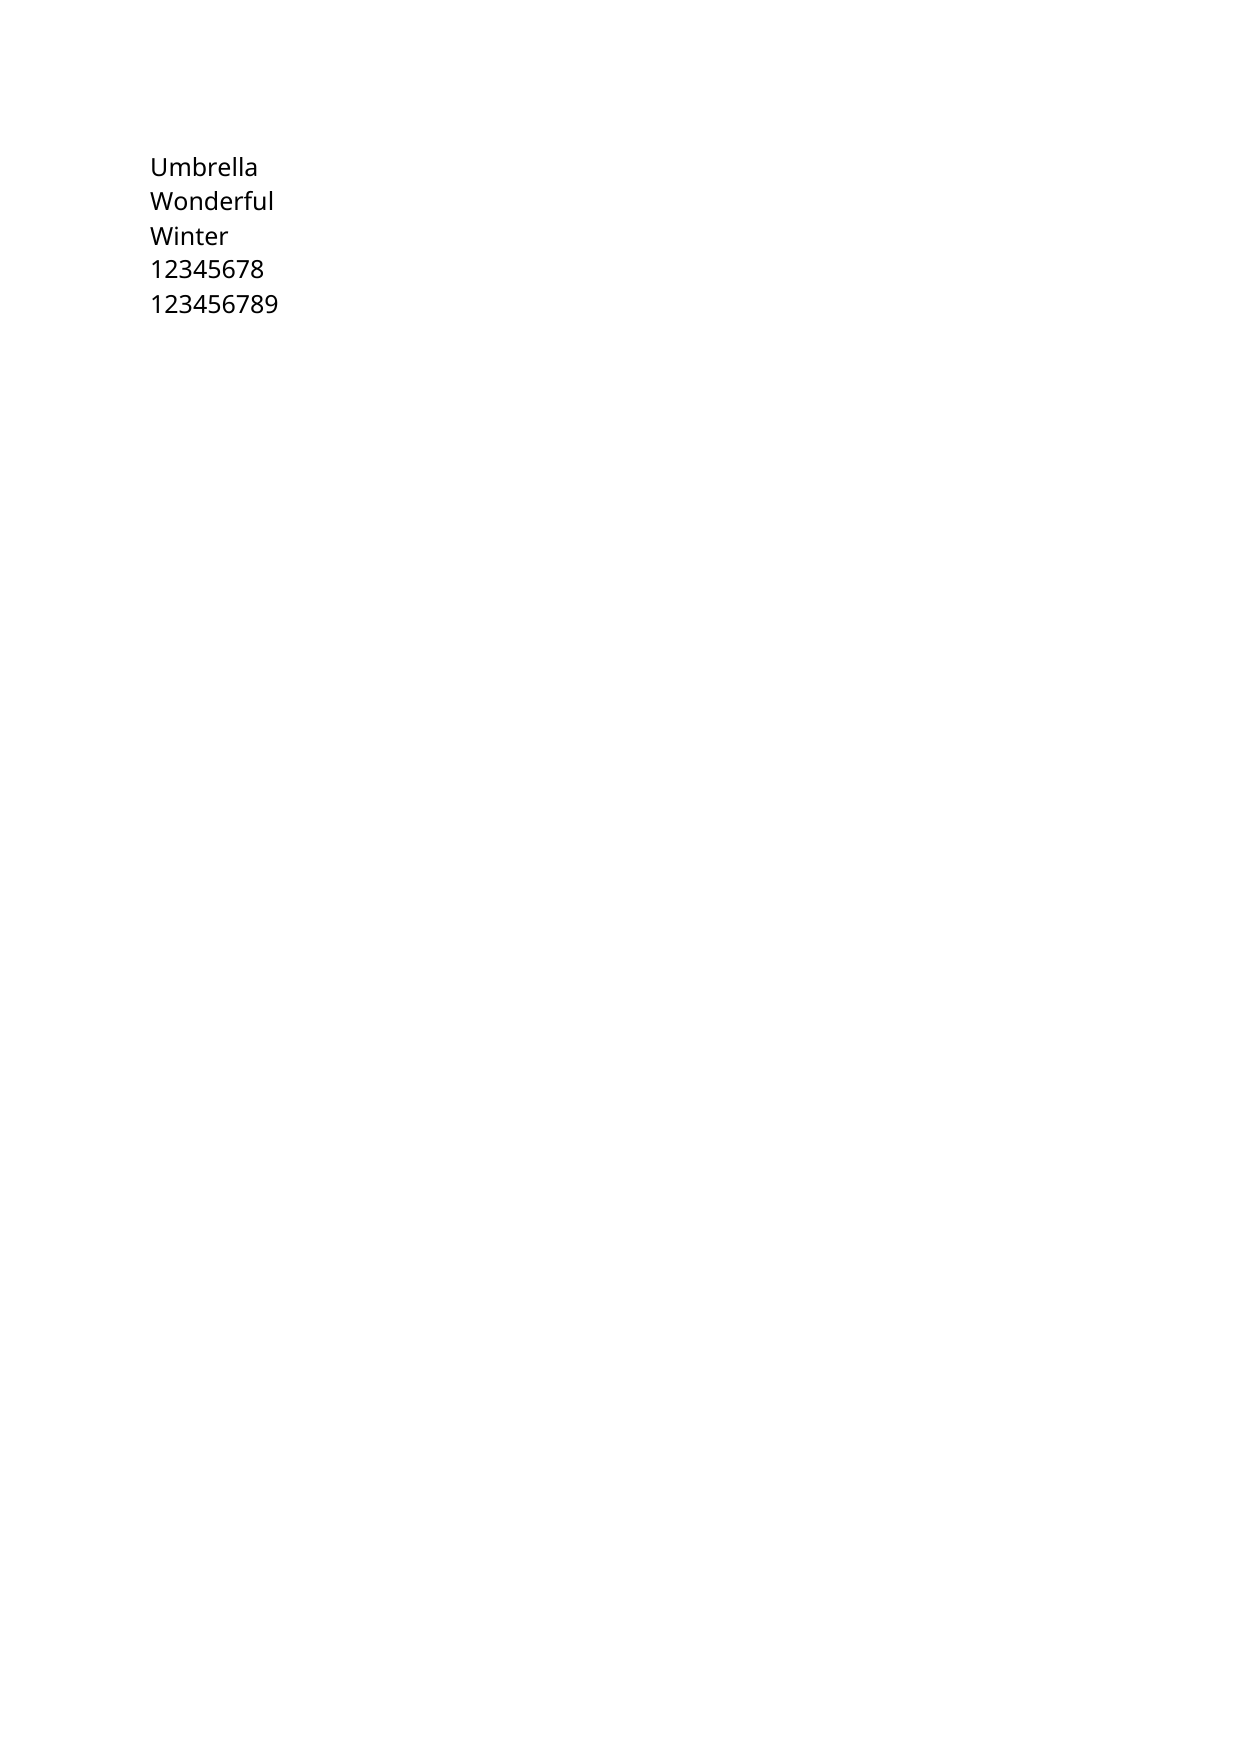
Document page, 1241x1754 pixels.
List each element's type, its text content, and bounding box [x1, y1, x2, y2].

text 123456789 [150, 286, 1090, 320]
text Wonderful Winter 12345678 [150, 184, 1090, 286]
text Umbrella [150, 150, 1090, 184]
